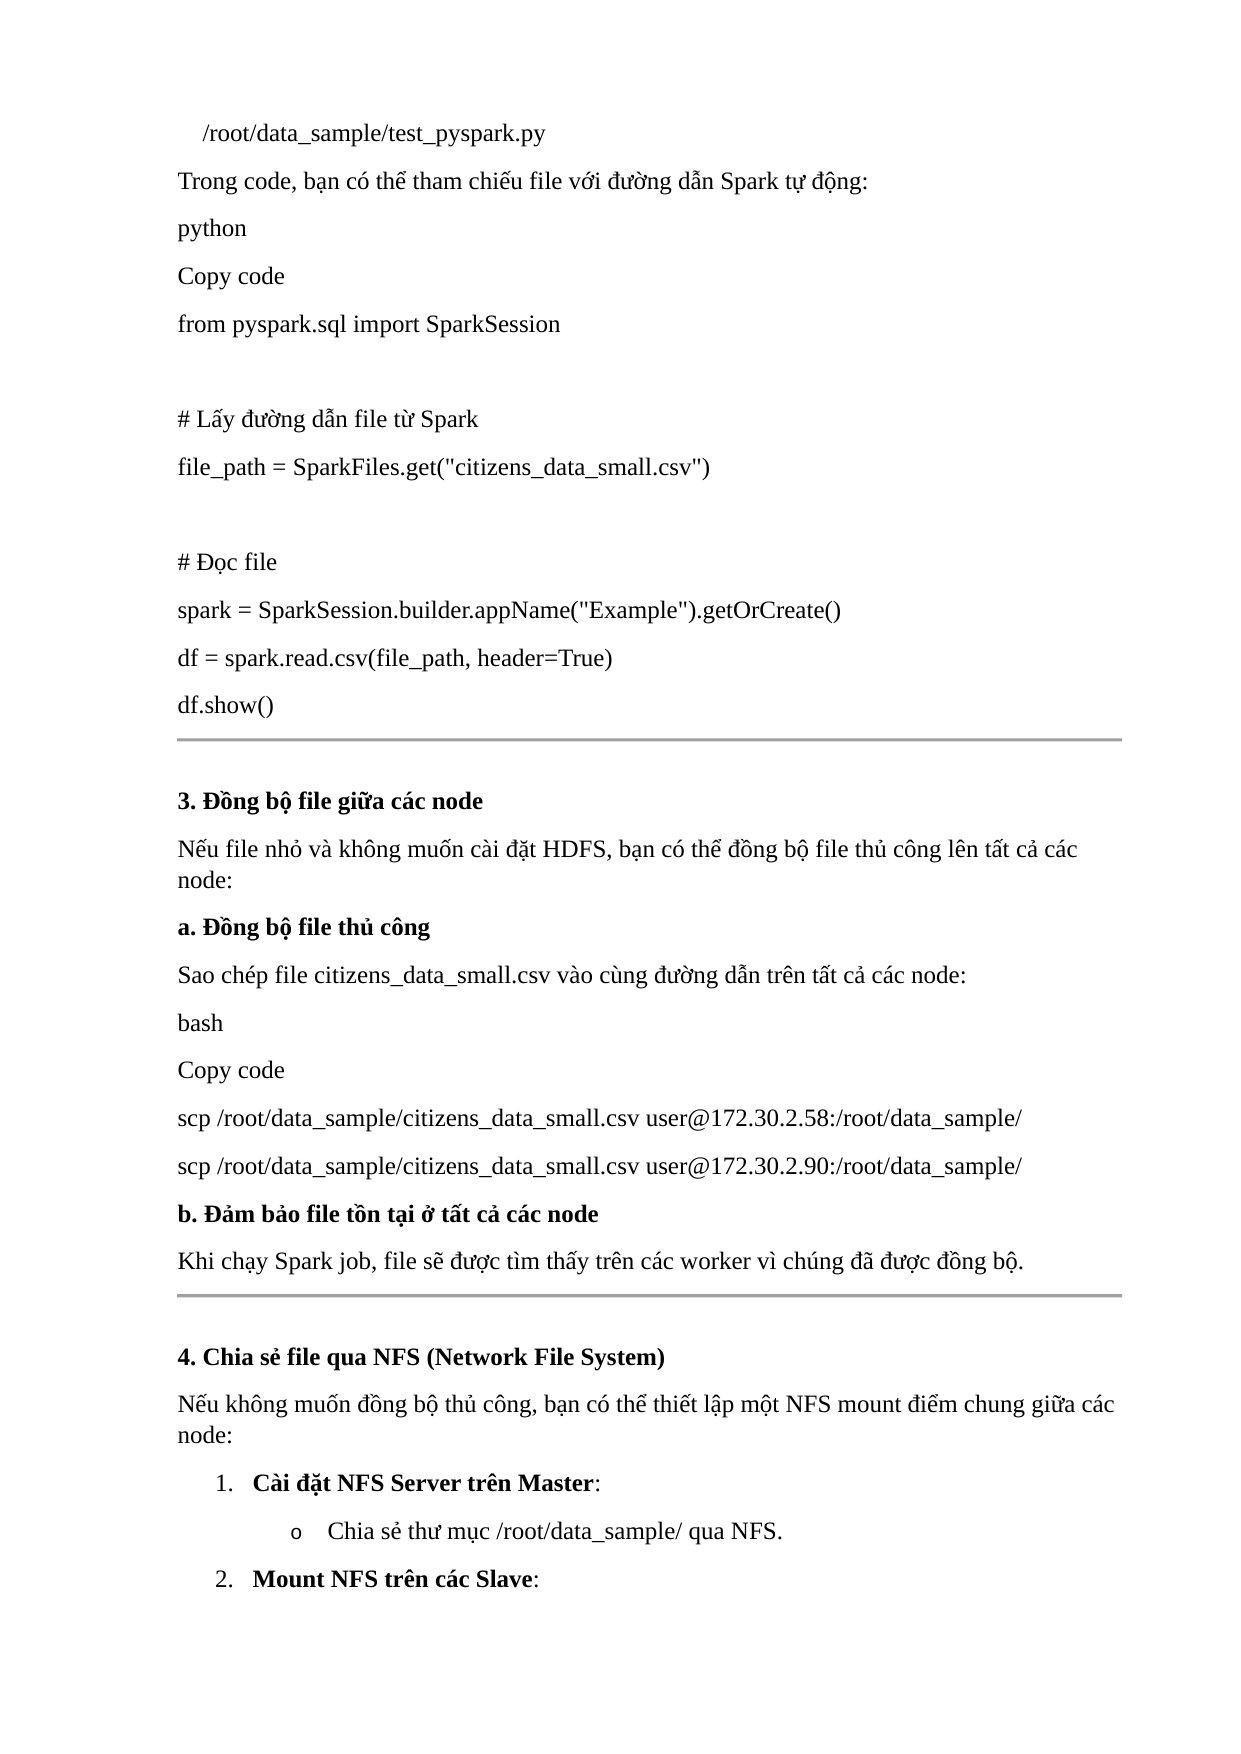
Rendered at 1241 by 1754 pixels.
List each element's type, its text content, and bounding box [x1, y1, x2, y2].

list Cài đặt NFS Server trên Master: [215, 1468, 1122, 1497]
text from pyspark.sql import SparkSession [177, 309, 1122, 338]
text a. Đồng bộ file thủ công [177, 912, 1122, 941]
text /root/data_sample/test_pyspark.py [177, 118, 1122, 147]
text Sao chép file citizens_data_small.csv vào cùng đường dẫn trên tất cả các node: [177, 960, 1122, 989]
text scp /root/data_sample/citizens_data_small.csv user@172.30.2.90:/root/data_sample/ [177, 1151, 1122, 1180]
text Trong code, bạn có thể tham chiếu file với đường dẫn Spark tự động: [177, 166, 1122, 194]
text file_path = SparkFiles.get("citizens_data_small.csv") [177, 452, 1122, 481]
text Copy code [177, 261, 1122, 290]
list Mount NFS trên các Slave: [215, 1564, 1122, 1593]
text 4. Chia sẻ file qua NFS (Network File System) [177, 1342, 1122, 1371]
text # Lấy đường dẫn file từ Spark [177, 404, 1122, 433]
text spark = SparkSession.builder.appName("Example").getOrCreate() [177, 595, 1122, 624]
text bash [177, 1008, 1122, 1037]
text df.show() [177, 691, 1122, 719]
text b. Đảm bảo file tồn tại ở tất cả các node [177, 1199, 1122, 1227]
text python [177, 213, 1122, 242]
text Nếu file nhỏ và không muốn cài đặt HDFS, bạn có thể đồng bộ file thủ công lên tất cả các node: [177, 834, 1122, 893]
list Chia sẻ thư mục /root/data_sample/ qua NFS. [290, 1516, 1122, 1546]
text 3. Đồng bộ file giữa các node [177, 786, 1122, 815]
text # Đọc file [177, 547, 1122, 576]
text Nếu không muốn đồng bộ thủ công, bạn có thể thiết lập một NFS mount điểm chung giữa các node: [177, 1389, 1122, 1449]
text Copy code [177, 1056, 1122, 1084]
text df = spark.read.csv(file_path, header=True) [177, 643, 1122, 672]
text Khi chạy Spark job, file sẽ được tìm thấy trên các worker vì chúng đã được đồng bộ. [177, 1246, 1122, 1275]
text scp /root/data_sample/citizens_data_small.csv user@172.30.2.58:/root/data_sample/ [177, 1103, 1122, 1132]
